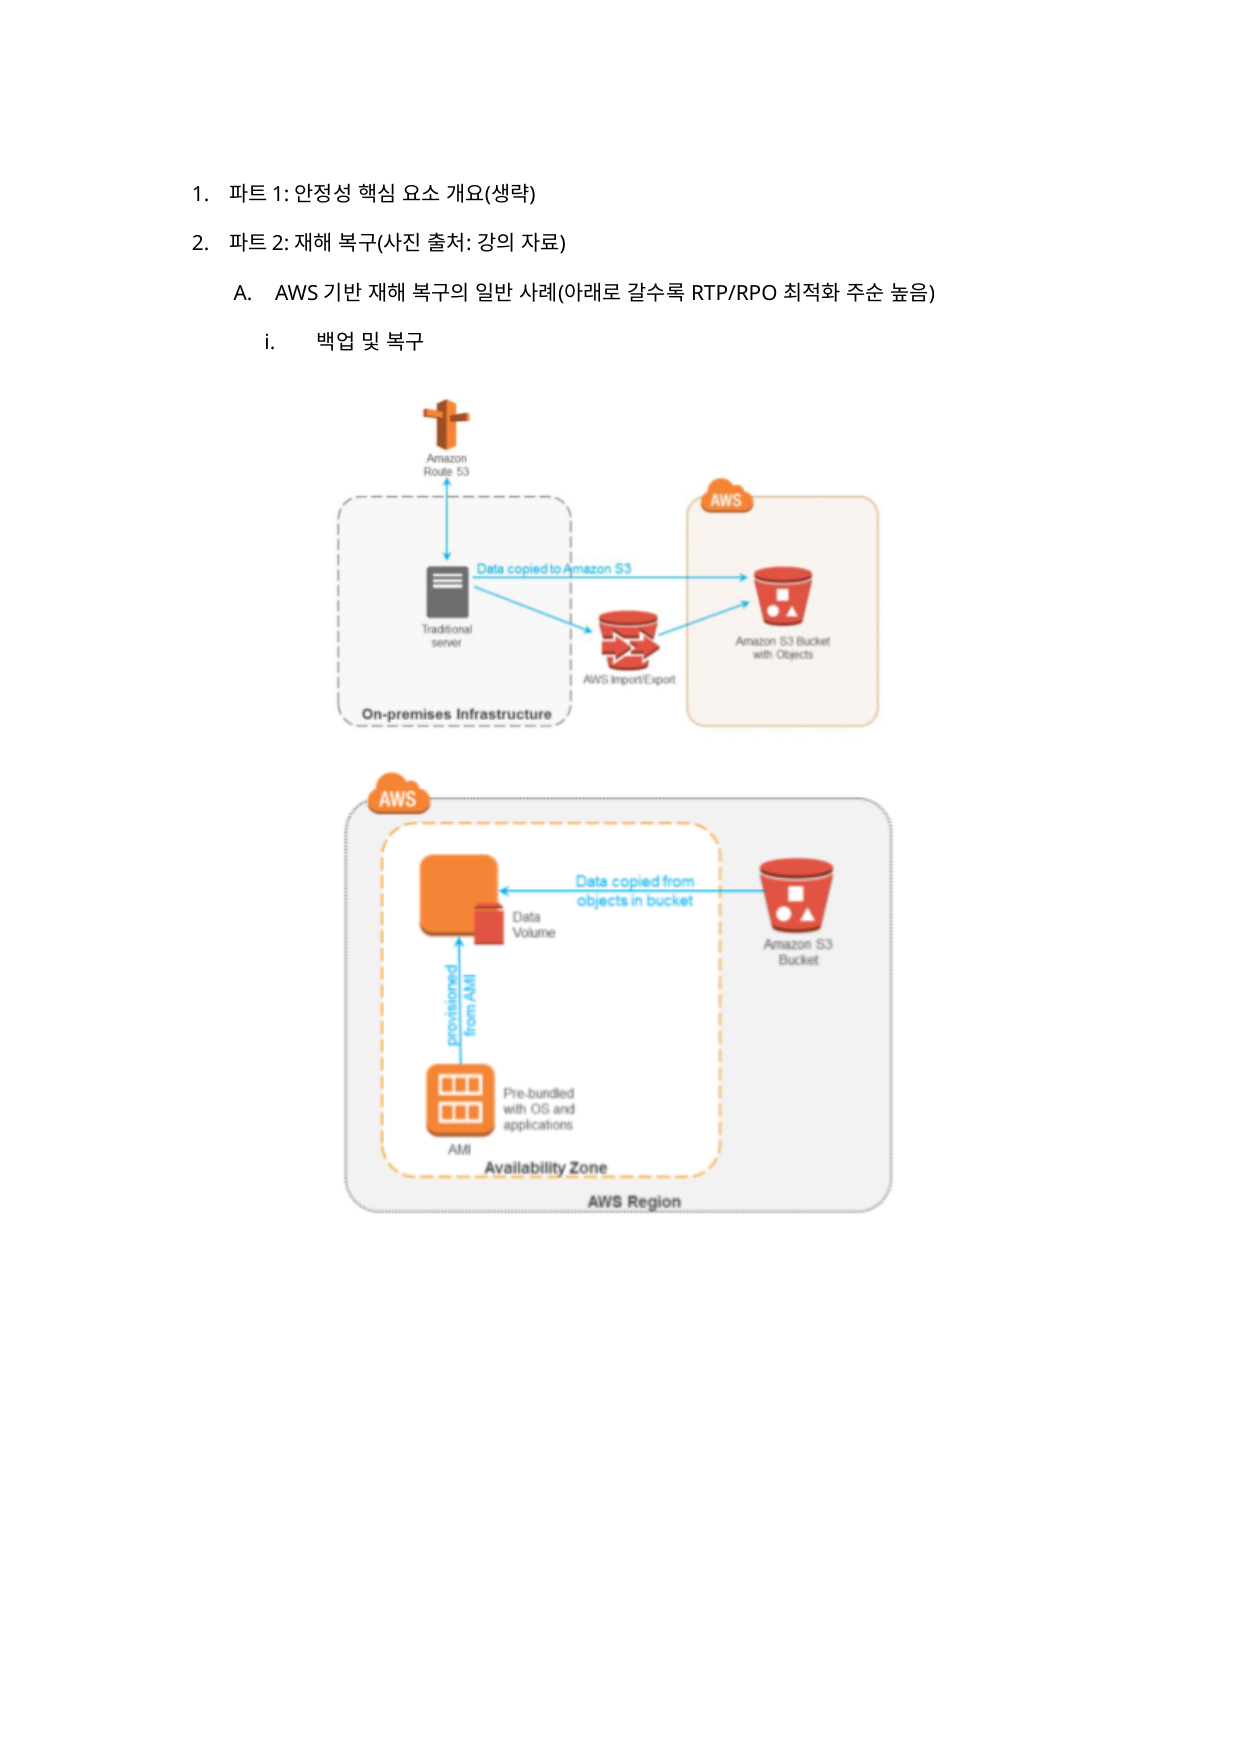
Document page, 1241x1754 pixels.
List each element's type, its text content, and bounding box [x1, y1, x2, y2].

picture [316, 374, 885, 740]
list 백업 및 복구 [275, 325, 1090, 356]
list 파트2: 재해 복구(사진 출처: 강의 자료) [192, 227, 1090, 257]
list AWS 기반 재해 복구의 일반 사례(아래로 갈수록 RTP/RPO 최적화 주순 높음) [233, 276, 1090, 306]
picture [316, 758, 908, 1222]
list 파트1: 안정성 핵심 요소 개요(생략) [192, 177, 1090, 207]
